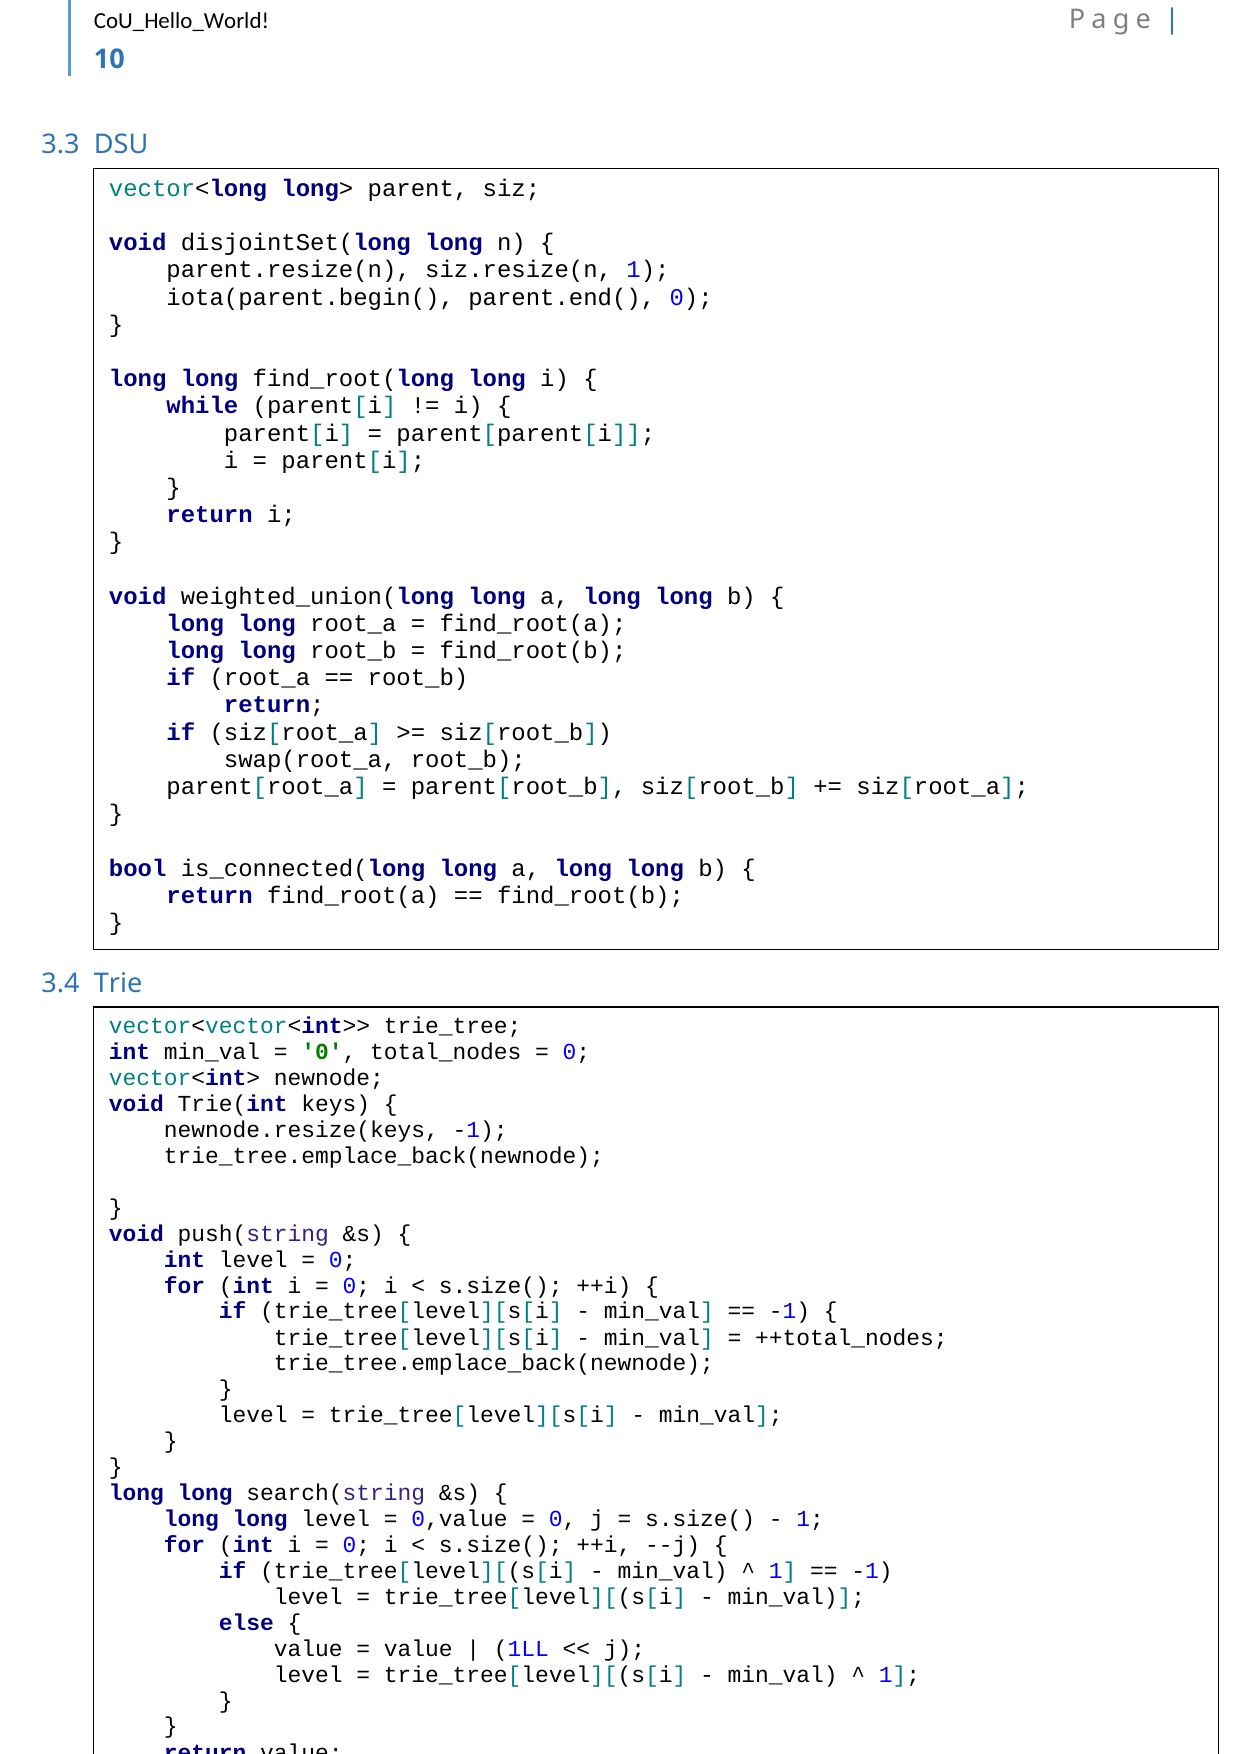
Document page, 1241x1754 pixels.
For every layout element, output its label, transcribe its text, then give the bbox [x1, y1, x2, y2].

subtitle DSU [41, 125, 1200, 162]
subtitle Trie [41, 169, 1200, 1000]
